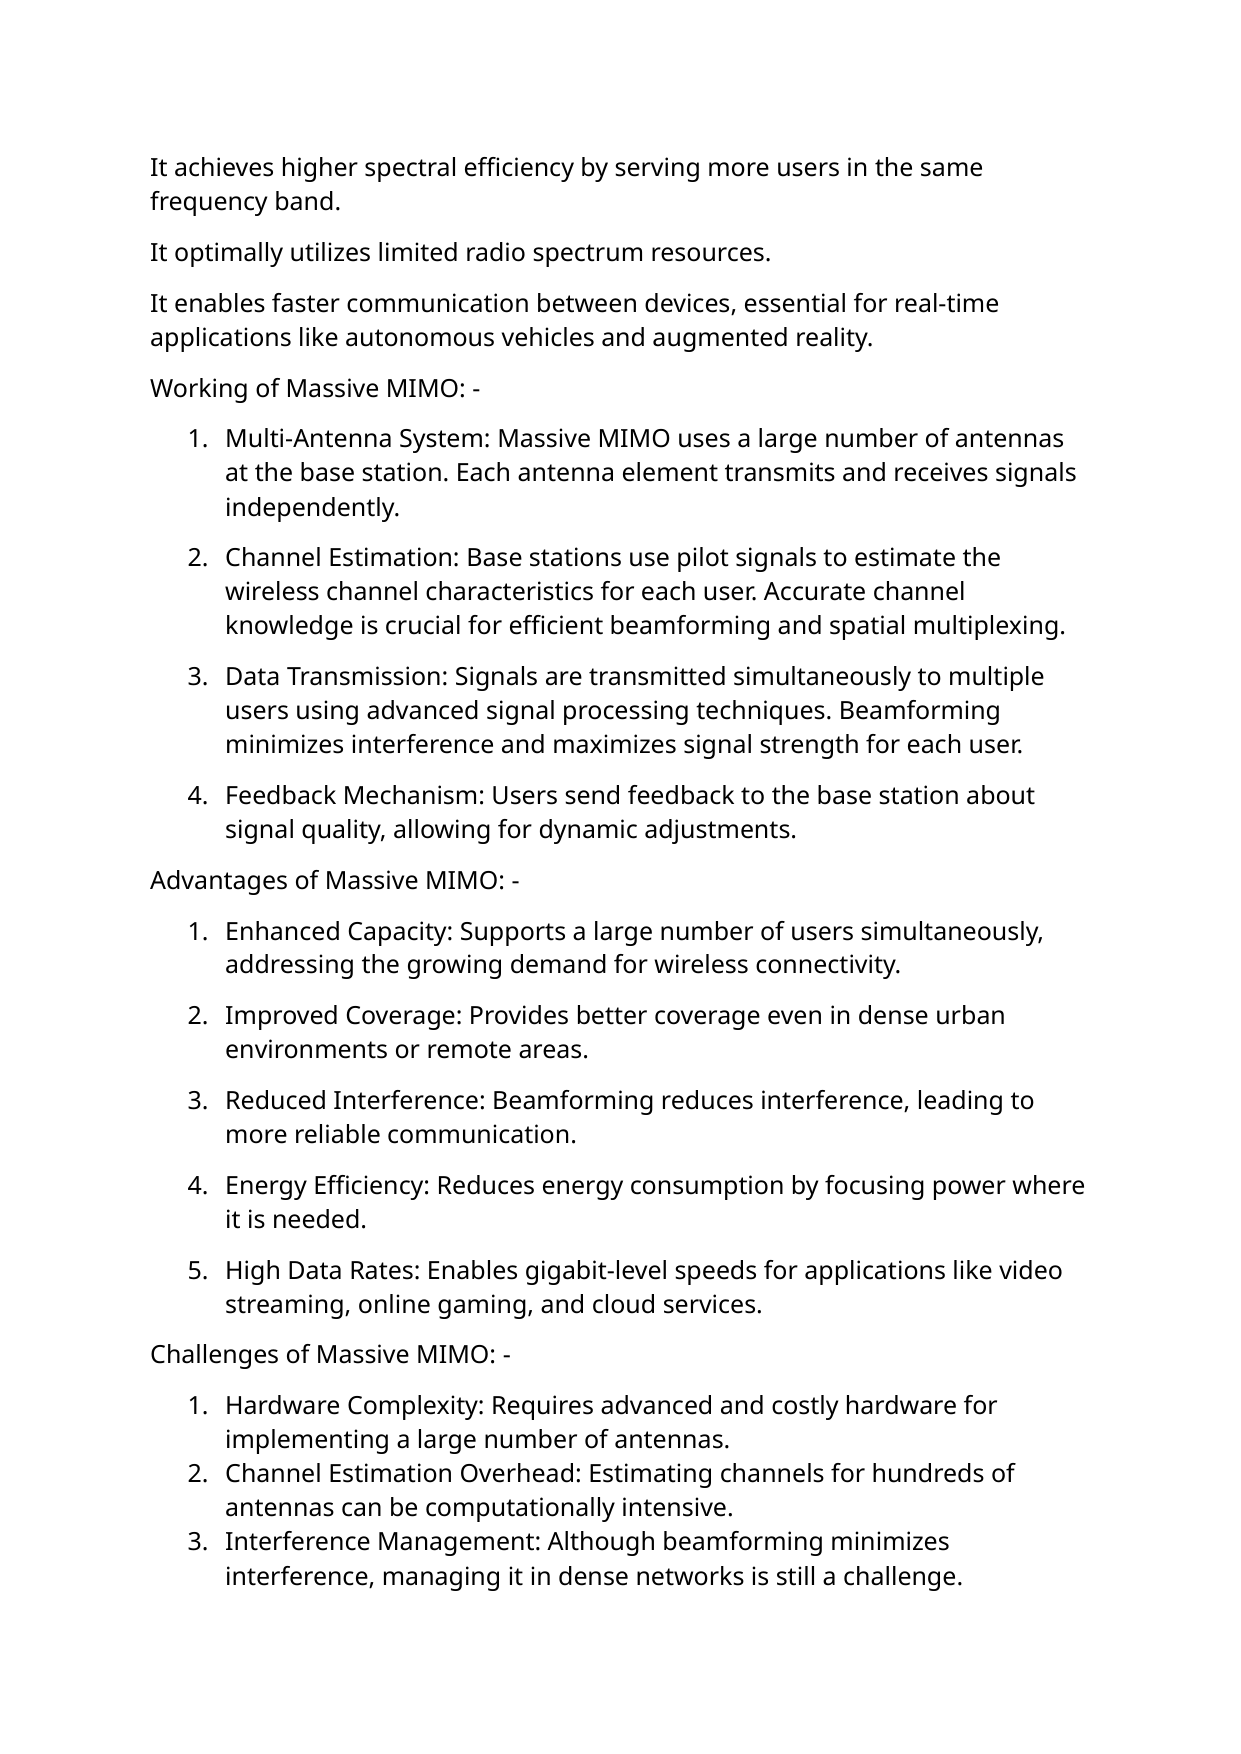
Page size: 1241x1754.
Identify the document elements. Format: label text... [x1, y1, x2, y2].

list Channel Estimation: Base stations use pilot signals to estimate the wireless channel characteristics for each user. Accurate channel knowledge is crucial for efficient beamforming and spatial multiplexing. [187, 540, 1090, 642]
list Energy Efficiency: Reduces energy consumption by focusing power where it is needed. [187, 1167, 1090, 1236]
list Channel Estimation Overhead: Estimating channels for hundreds of antennas can be computationally intensive. [187, 1456, 1090, 1524]
list High Data Rates: Enables gigabit-level speeds for applications like video streaming, online gaming, and cloud services. [187, 1252, 1090, 1320]
text Working of Massive MIMO: - [150, 370, 1090, 404]
list Hardware Complexity: Requires advanced and costly hardware for implementing a large number of antennas. [187, 1388, 1090, 1456]
list Interference Management: Although beamforming minimizes interference, managing it in dense networks is still a challenge. [187, 1524, 1090, 1592]
list Improved Coverage: Provides better coverage even in dense urban environments or remote areas. [187, 998, 1090, 1066]
list Feedback Mechanism: Users send feedback to the base station about signal quality, allowing for dynamic adjustments. [187, 778, 1090, 846]
list Data Transmission: Signals are transmitted simultaneously to multiple users using advanced signal processing techniques. Beamforming minimizes interference and maximizes signal strength for each user. [187, 659, 1090, 761]
text Challenges of Massive MIMO: - [150, 1337, 1090, 1371]
text It optimally utilizes limited radio spectrum resources. [150, 235, 1090, 269]
list Multi-Antenna System: Massive MIMO uses a large number of antennas at the base station. Each antenna element transmits and receives signals independently. [187, 421, 1090, 523]
list Reduced Interference: Beamforming reduces interference, leading to more reliable communication. [187, 1083, 1090, 1151]
list Enhanced Capacity: Supports a large number of users simultaneously, addressing the growing demand for wireless connectivity. [187, 913, 1090, 981]
text Advantages of Massive MIMO: - [150, 862, 1090, 896]
text It achieves higher spectral efficiency by serving more users in the same frequency band. [150, 150, 1090, 218]
text It enables faster communication between devices, essential for real-time applications like autonomous vehicles and augmented reality. [150, 286, 1090, 354]
